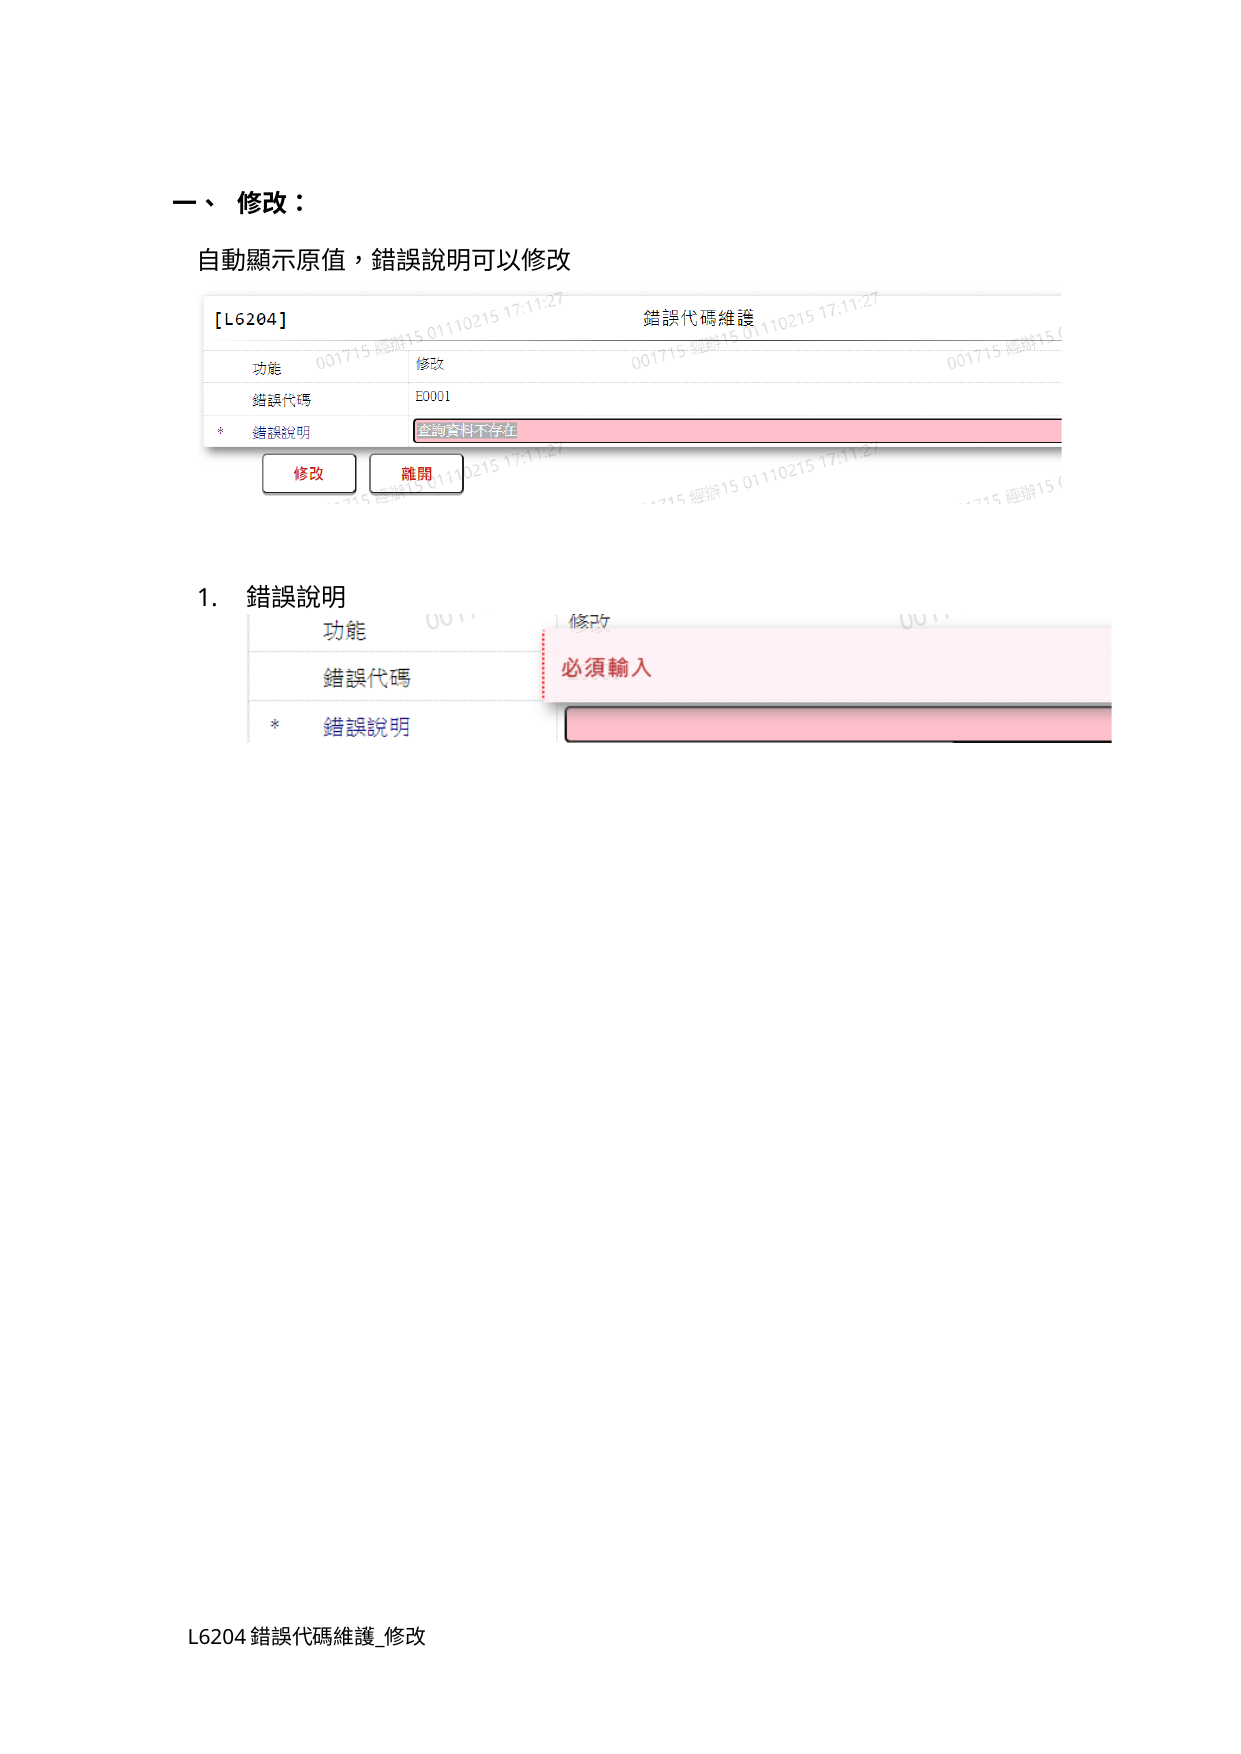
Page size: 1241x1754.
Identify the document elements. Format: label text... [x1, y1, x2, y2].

picture [196, 277, 1062, 504]
subtitle 修改： [173, 183, 1053, 221]
list 錯誤說明 [197, 577, 1053, 614]
picture [246, 614, 1112, 743]
text 自動顯示原值，錯誤說明可以修改 [197, 239, 1053, 277]
